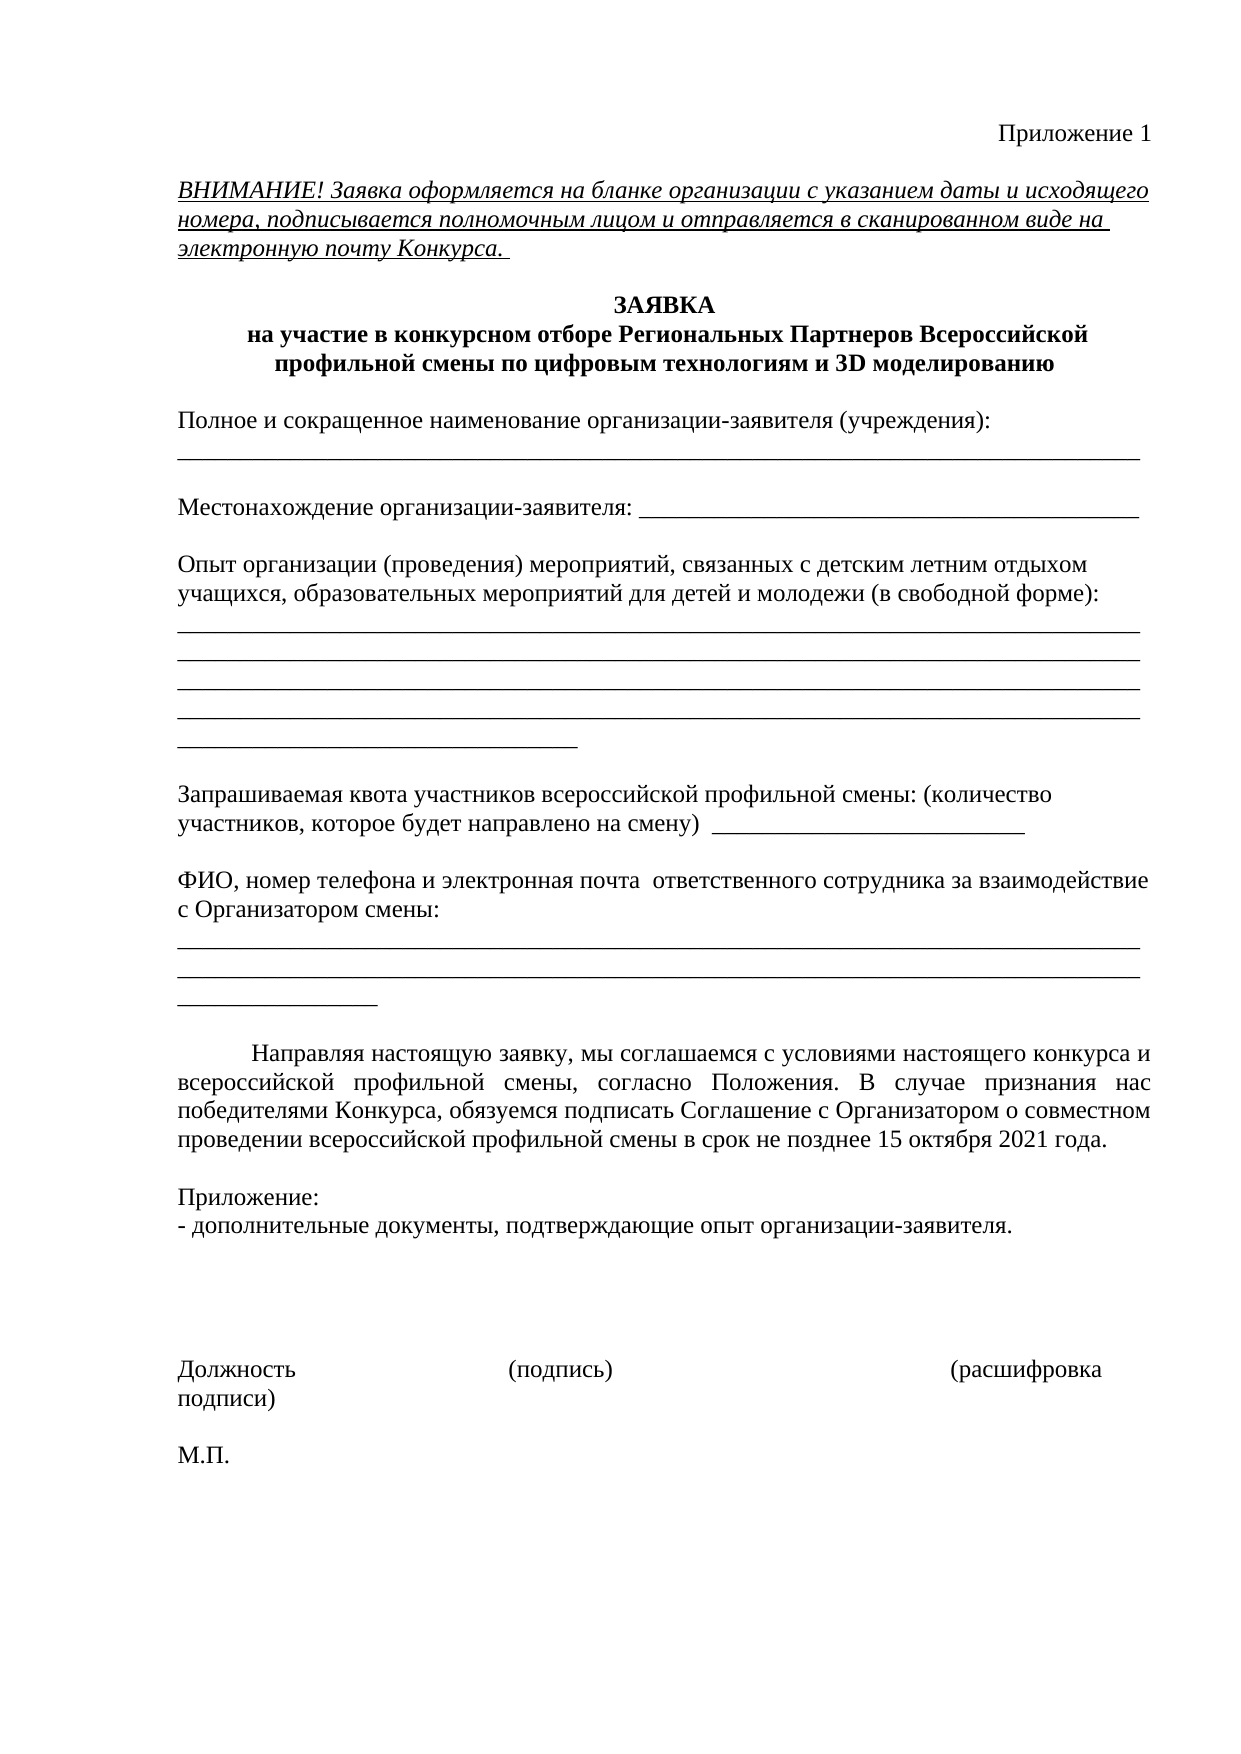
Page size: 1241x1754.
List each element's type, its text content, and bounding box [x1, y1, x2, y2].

text Местонахождение организации-заявителя: ________________________________________ [177, 492, 1152, 521]
text на участие в конкурсном отборе Региональных Партнеров Всероссийской профильной смены по цифровым технологиям и 3D моделированию [177, 319, 1152, 377]
text ФИО, номер телефона и электронная почта ответственного сотрудника за взаимодействие с Организатором смены: __________________________________________________________________________________________________________________________________________________________________________ [177, 866, 1152, 1009]
text Опыт организации (проведения) мероприятий, связанных с детским летним отдыхом учащихся, образовательных мероприятий для детей и молодежи (в свободной форме): ____________________________________________________________________________________________________________________________________________________________________________________________________________________________________________________________________________________________________________________________________________________ [177, 549, 1152, 751]
text Приложение: [177, 1182, 1152, 1211]
text ЗАЯВКА [177, 291, 1152, 319]
text Полное и сокращенное наименование организации-заявителя (учреждения): _____________________________________________________________________________ [177, 406, 1152, 463]
text Запрашиваемая квота участников всероссийской профильной смены: (количество участников, которое будет направлено на смену) _________________________ [177, 779, 1152, 837]
text Приложение 1 [177, 118, 1152, 147]
text Должность (подпись) (расшифровка подписи) [177, 1354, 1152, 1412]
text М.П. [177, 1441, 1152, 1469]
text Направляя настоящую заявку, мы соглашаемся с условиями настоящего конкурса и всероссийской профильной смены, согласно Положения. В случае признания нас победителями Конкурса, обязуемся подписать Соглашение с Организатором о совместном проведении всероссийской профильной смены в срок не позднее 15 октября 2021 года. [177, 1038, 1152, 1153]
text - дополнительные документы, подтверждающие опыт организации-заявителя. [177, 1211, 1152, 1239]
text ВНИМАНИЕ! Заявка оформляется на бланке организации с указанием даты и исходящего номера, подписывается полномочным лицом и отправляется в сканированном виде на электронную почту Конкурса. [177, 176, 1152, 262]
